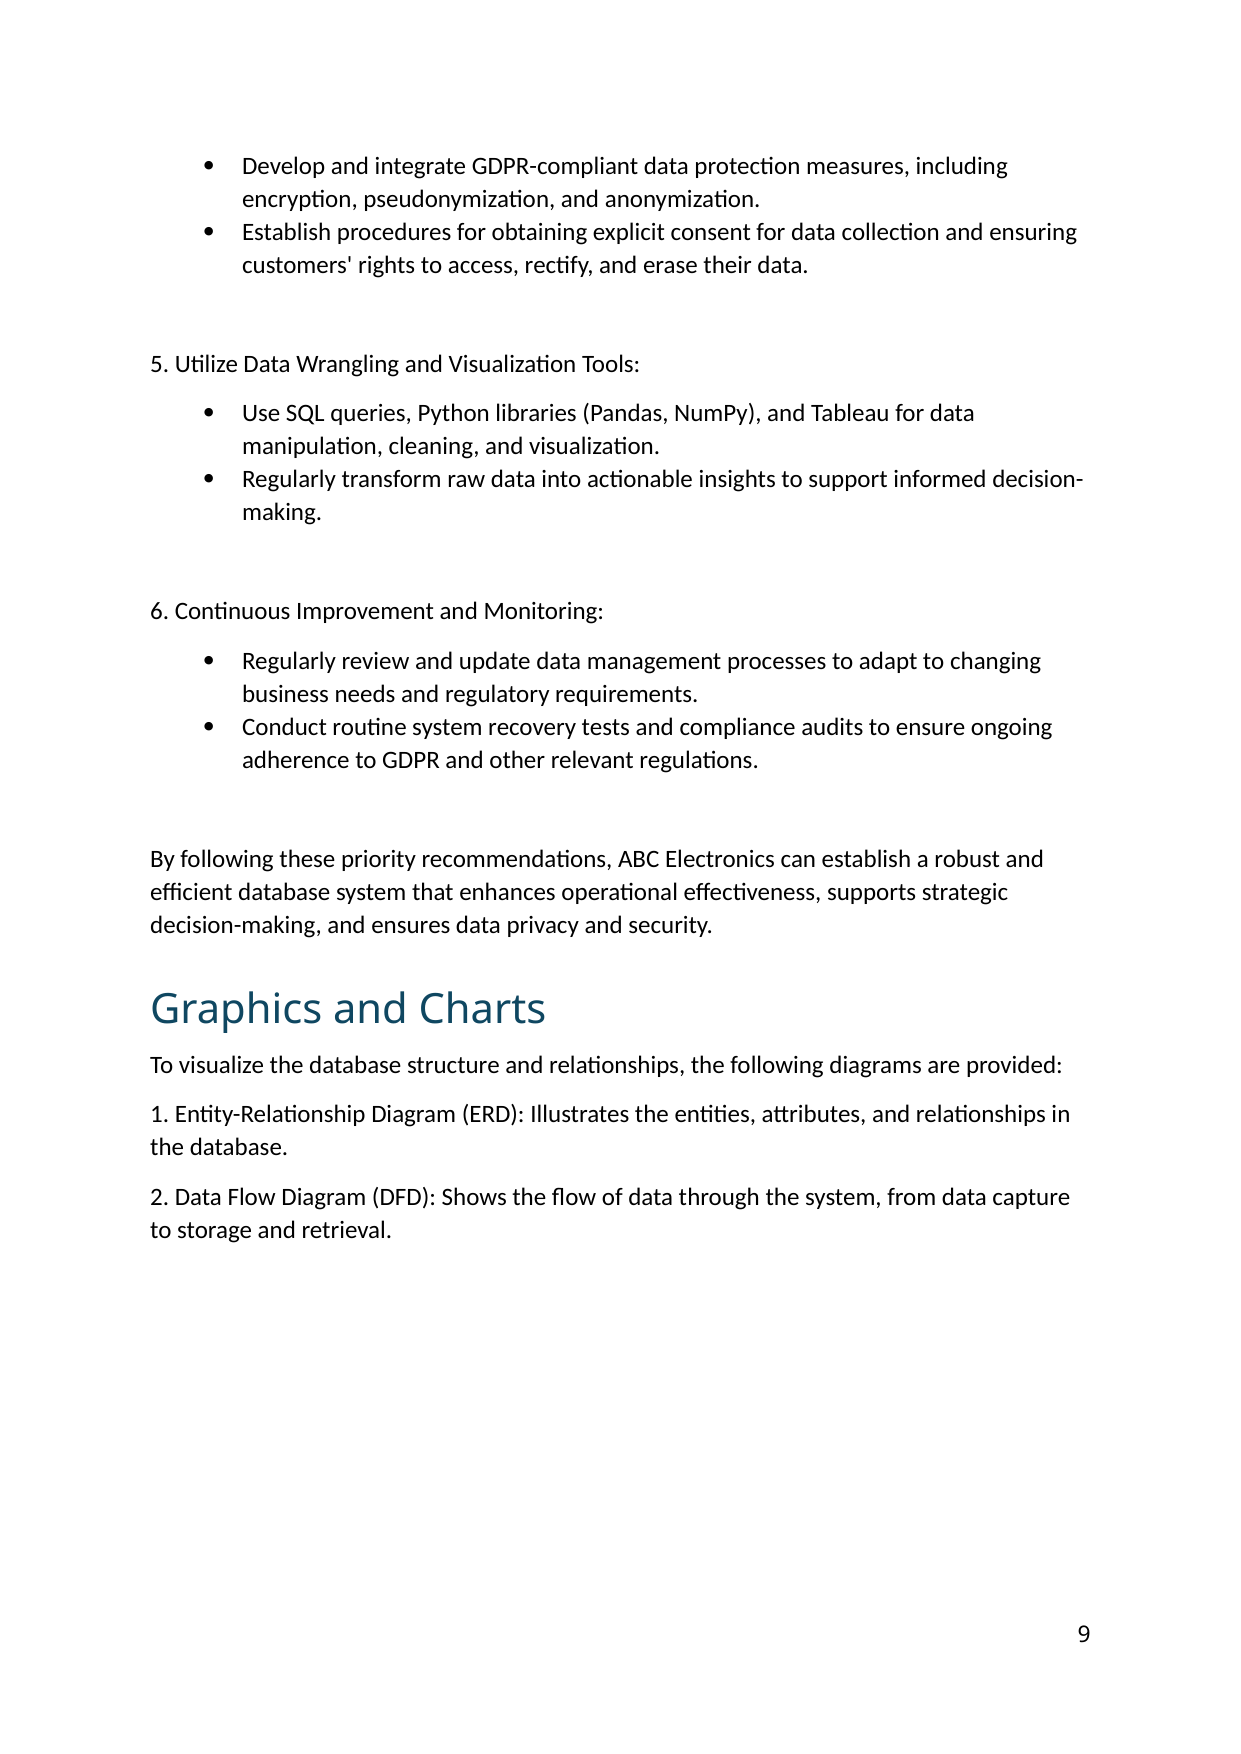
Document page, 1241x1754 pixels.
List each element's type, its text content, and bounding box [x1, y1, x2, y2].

text 2. Data Flow Diagram (DFD): Shows the flow of data through the system, from data capture to storage and retrieval. [150, 1181, 1090, 1244]
text To visualize the database structure and relationships, the following diagrams are provided: [150, 1049, 1090, 1079]
list Develop and integrate GDPR-compliant data protection measures, including encryption, pseudonymization, and anonymization. [204, 150, 1090, 213]
list Conduct routine system recovery tests and compliance audits to ensure ongoing adherence to GDPR and other relevant regulations. [204, 711, 1090, 774]
list Use SQL queries, Python libraries (Pandas, NumPy), and Tableau for data manipulation, cleaning, and visualization. [204, 397, 1090, 461]
text By following these priority recommendations, ABC Electronics can establish a robust and efficient database system that enhances operational effectiveness, supports strategic decision-making, and ensures data privacy and security. [150, 843, 1090, 939]
text 1. Entity-Relationship Diagram (ERD): Illustrates the entities, attributes, and relationships in the database. [150, 1098, 1090, 1162]
subtitle Graphics and Charts [150, 979, 1090, 1036]
list Regularly review and update data management processes to adapt to changing business needs and regulatory requirements. [204, 645, 1090, 708]
text 6. Continuous Improvement and Monitoring: [150, 595, 1090, 626]
list Regularly transform raw data into actionable insights to support informed decision-making. [204, 463, 1090, 527]
list Establish procedures for obtaining explicit consent for data collection and ensuring customers' rights to access, rectify, and erase their data. [204, 216, 1090, 279]
text 5. Utilize Data Wrangling and Visualization Tools: [150, 348, 1090, 378]
